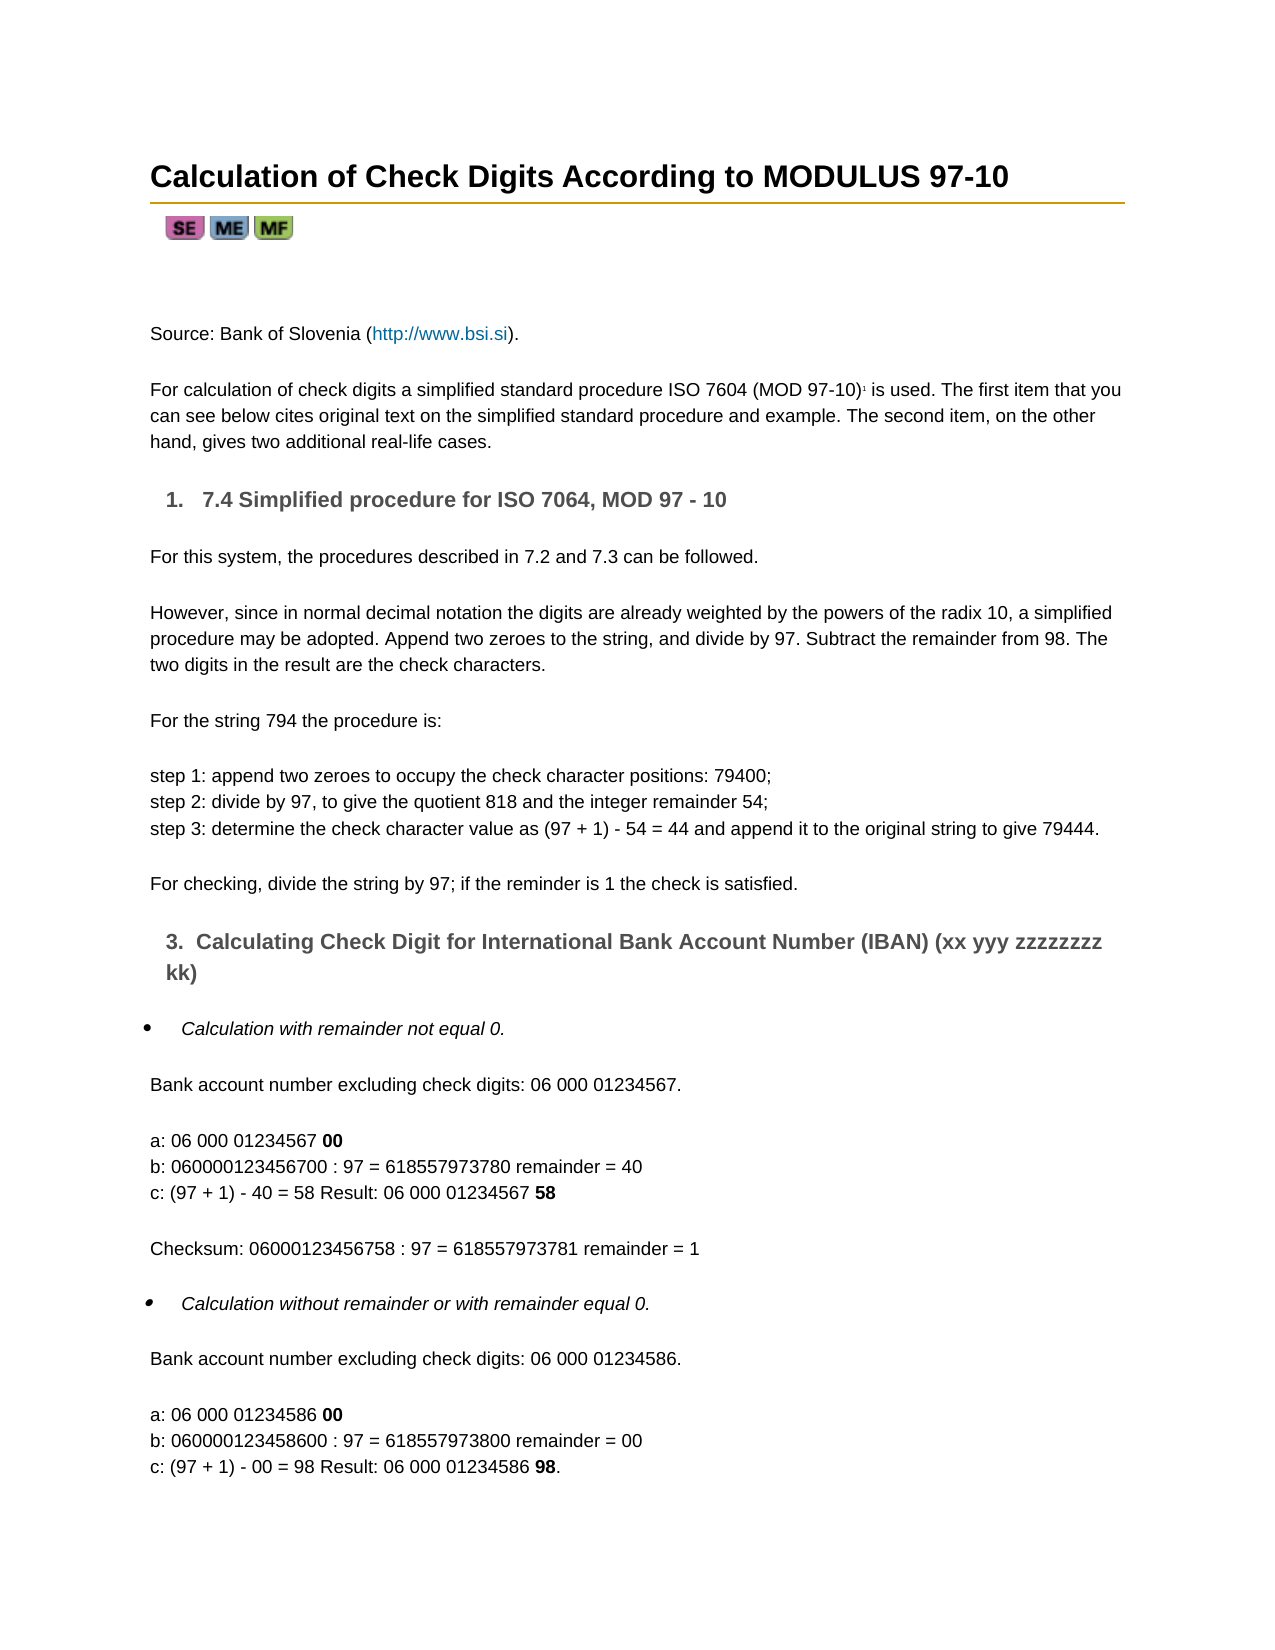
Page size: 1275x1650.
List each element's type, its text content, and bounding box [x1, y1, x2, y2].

text step 1: append two zeroes to occupy the check character positions: 79400; step 2: divide by 97, to give the quotient 818 and the integer remainder 54; step 3: determine the check character value as (97 + 1) - 54 = 44 and append it to the original string to give 79444. [150, 760, 1125, 839]
text For calculation of check digits a simplified standard procedure ISO 7604 (MOD 97-10)1 is used. The first item that you can see below cites original text on the simplified standard procedure and example. The second item, on the other hand, gives two additional real-life cases. [150, 374, 1125, 452]
table_header [166, 216, 1181, 268]
picture [209, 216, 249, 240]
text For checking, divide the string by 97; if the reminder is 1 the check is satisfied. [150, 868, 1125, 894]
text Source: Bank of Slovenia (http://www.bsi.si). [150, 318, 1125, 344]
list Calculation without remainder or with remainder equal 0. [144, 1288, 1109, 1314]
text Bank account number excluding check digits: 06 000 01234567. [150, 1069, 1125, 1096]
list Calculation with remainder not equal 0. [144, 1014, 1109, 1040]
picture [254, 216, 294, 240]
text Checksum: 06000123456758 : 97 = 618557973781 remainder = 1 [150, 1233, 1125, 1259]
text For the string 794 the procedure is: [150, 705, 1125, 731]
text 3. Calculating Check Digit for International Bank Account Number (IBAN) (xx yyy zzzzzzzz kk) [166, 923, 1109, 985]
text a: 06 000 01234586 00 b: 060000123458600 : 97 = 618557973800 remainder = 00 c: (97 + 1) - 00 = 98 Result: 06 000 01234586 98. [150, 1399, 1125, 1478]
text a: 06 000 01234567 00 b: 060000123456700 : 97 = 618557973780 remainder = 40 c: (97 + 1) - 40 = 58 Result: 06 000 01234567 58 [150, 1125, 1125, 1203]
text For this system, the procedures described in 7.2 and 7.3 can be followed. [150, 541, 1125, 568]
picture [165, 216, 205, 240]
text 1. 7.4 Simplified procedure for ISO 7064, MOD 97 - 10 [166, 482, 1109, 512]
text However, since in normal decimal notation the digits are already weighted by the powers of the radix 10, a simplified procedure may be adopted. Append two zeroes to the string, and divide by 97. Subtract the remainder from 98. The two digits in the result are the check characters. [150, 597, 1125, 676]
text Bank account number excluding check digits: 06 000 01234586. [150, 1343, 1125, 1370]
text Calculation of Check Digits According to MODULUS 97-10 [150, 150, 1125, 202]
